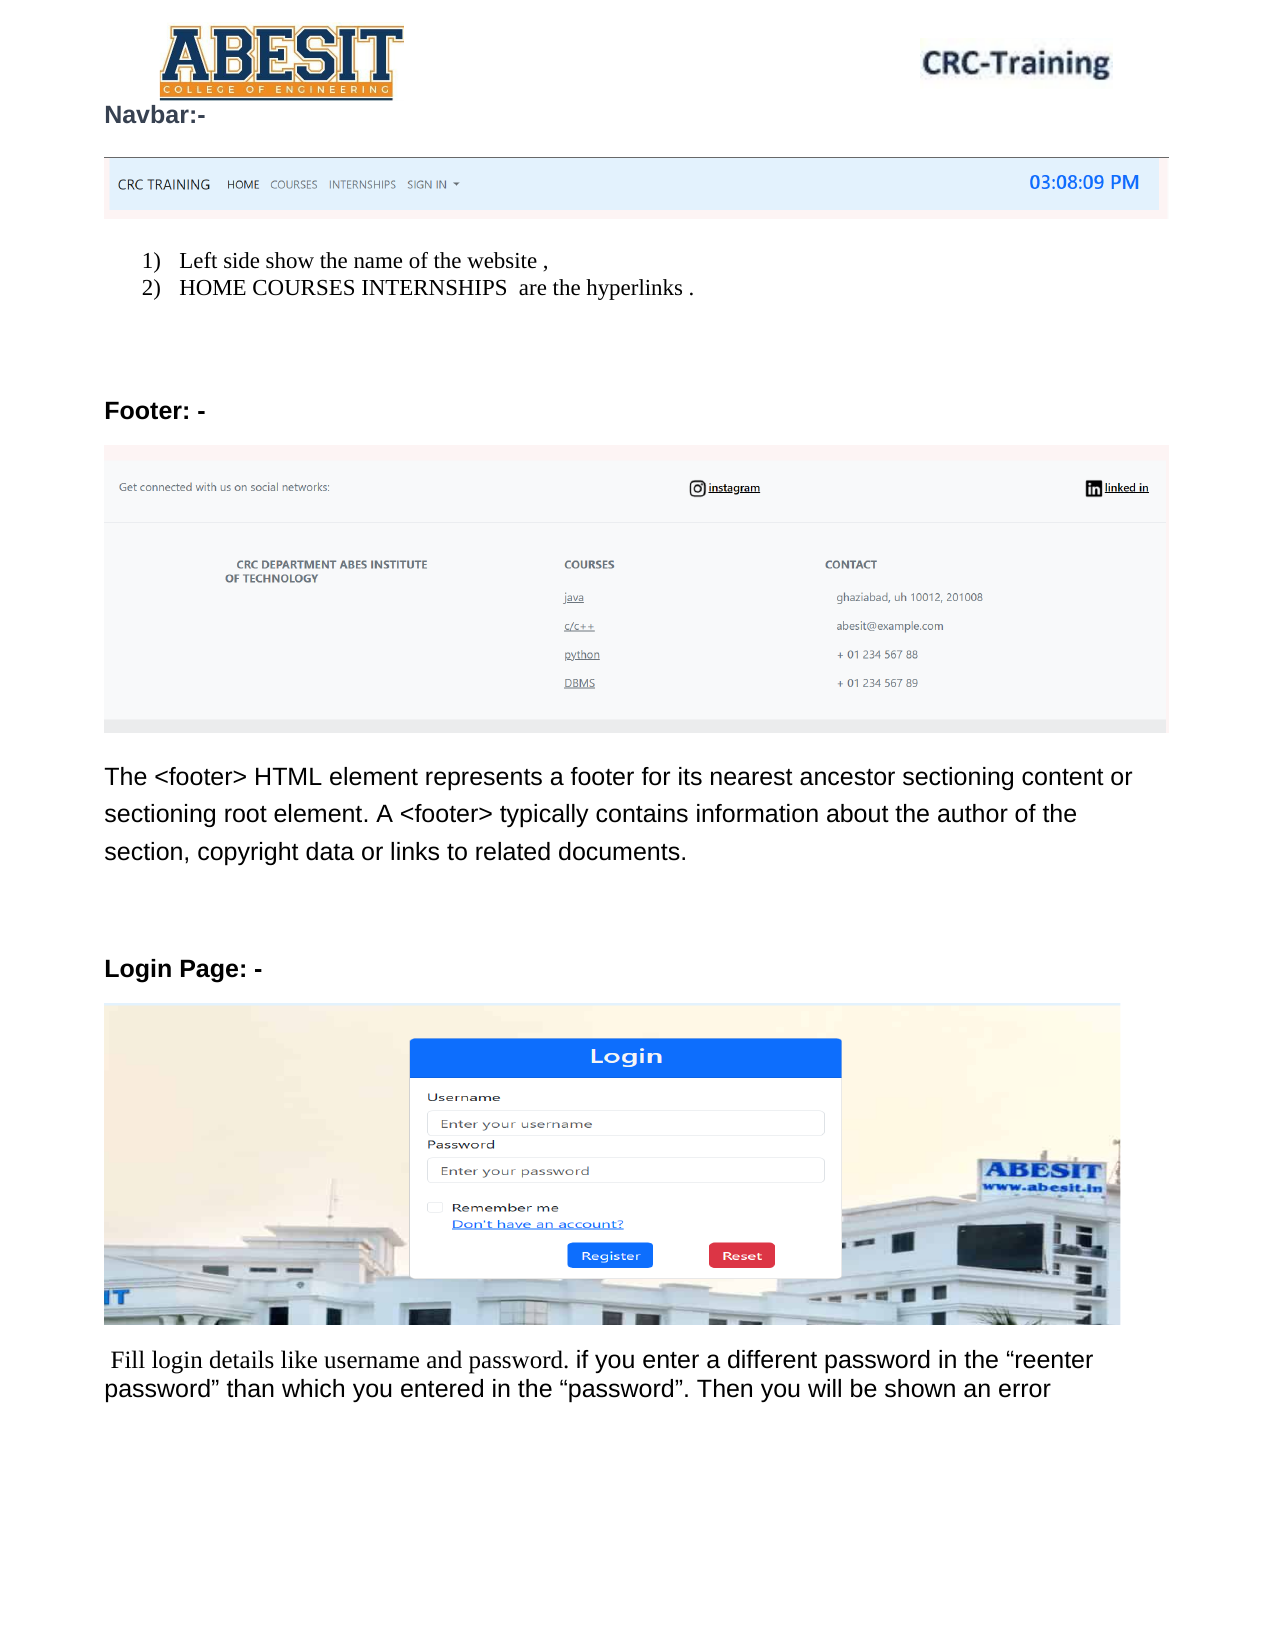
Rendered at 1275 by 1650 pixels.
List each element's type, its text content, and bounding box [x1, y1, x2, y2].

text The <footer> HTML element represents a footer for its nearest ancestor sectioning content or sectioning root element. A <footer> typically contains information about the author of the section, copyright data or links to related documents. [104, 753, 1169, 866]
text Footer: - [104, 387, 1169, 425]
list Left side show the name of the website , [142, 247, 1169, 274]
picture [159, 22, 404, 100]
text Navbar:- [104, 100, 1169, 129]
picture [104, 445, 1169, 733]
picture [104, 1003, 1121, 1325]
list HOME COURSES INTERNSHIPS are the hyperlinks . [142, 274, 1169, 300]
picture [104, 157, 1169, 219]
picture [920, 38, 1113, 89]
text Fill login details like username and password. if you enter a different password in the “reenter password” than which you entered in the “password”. Then you will be shown an error [104, 1345, 1169, 1403]
text Login Page: - [104, 945, 1169, 982]
